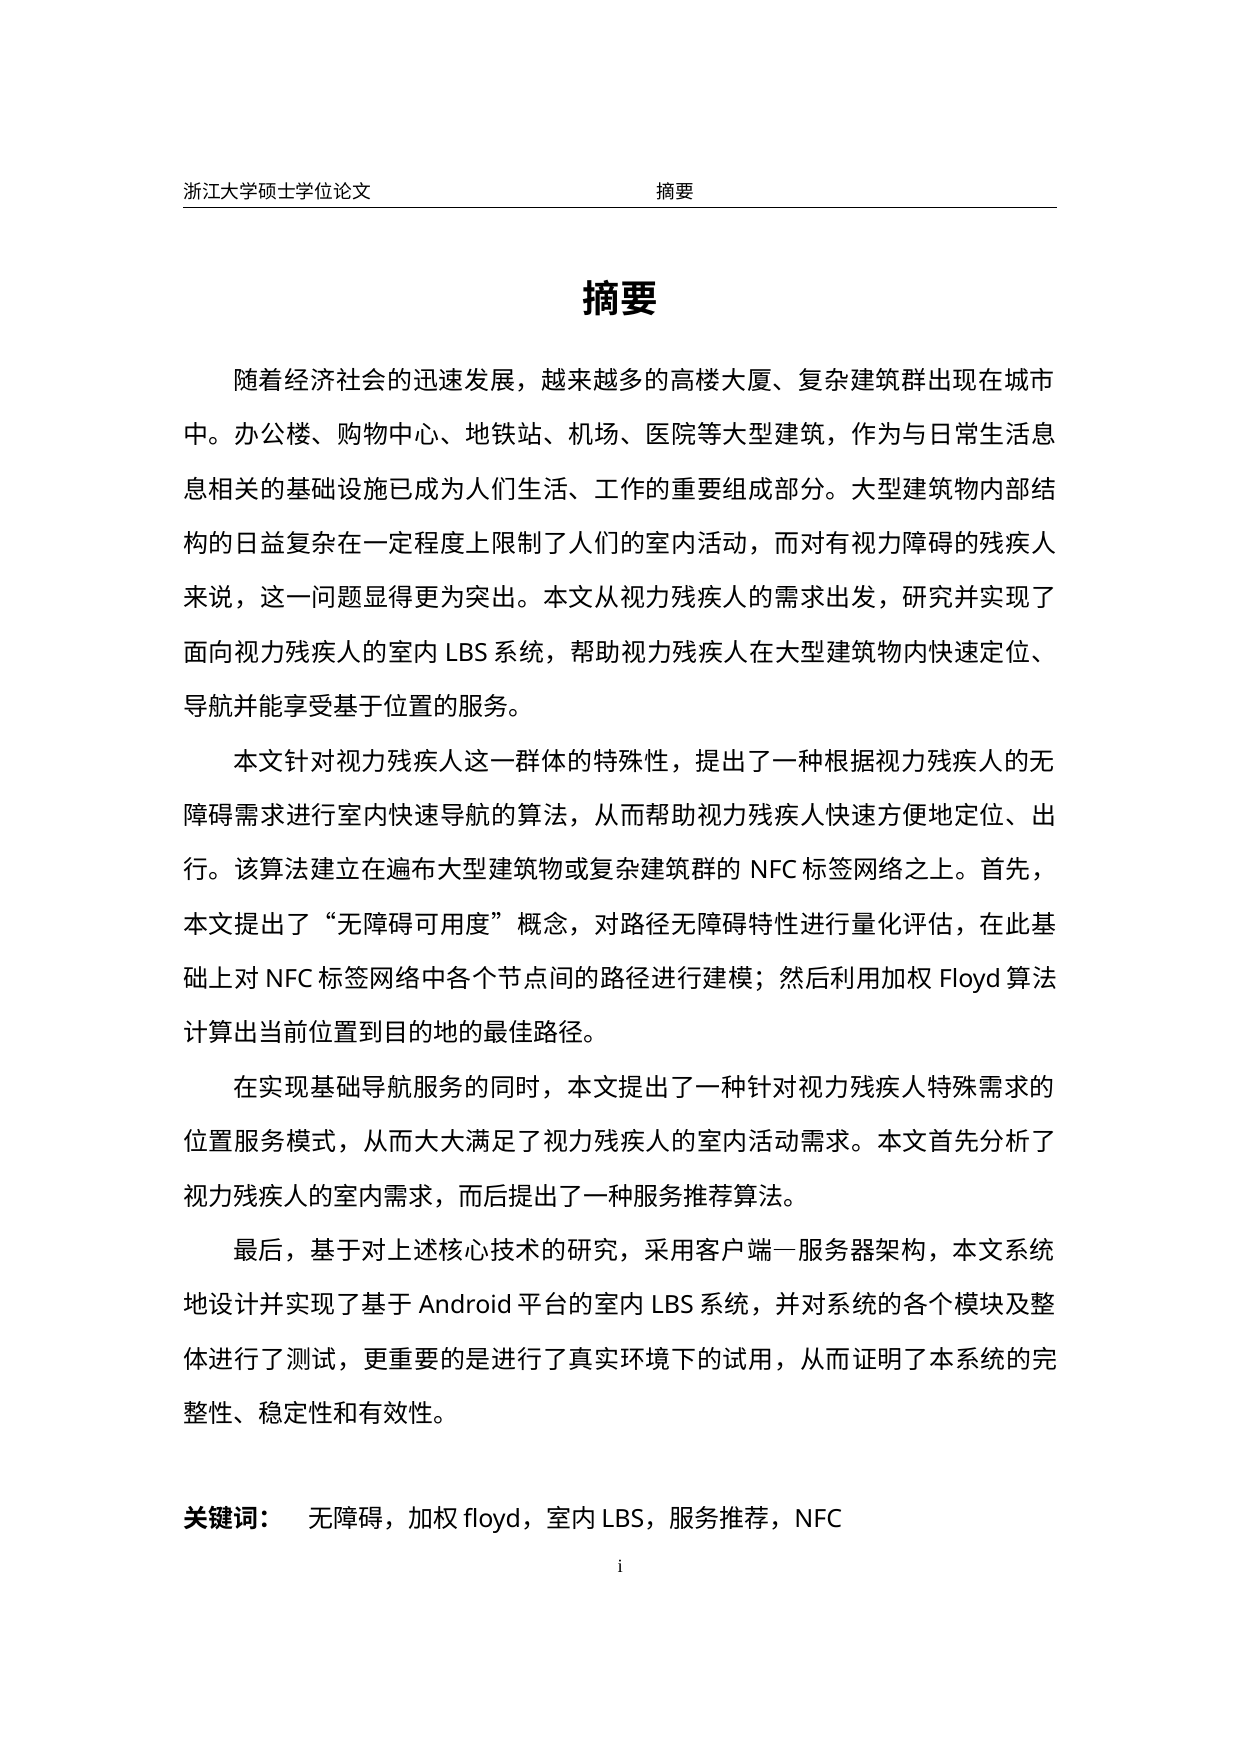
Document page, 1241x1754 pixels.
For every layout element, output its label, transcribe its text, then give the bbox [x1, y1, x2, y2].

text 关键词： 无障碍，加权floyd，室内LBS，服务推荐，NFC [183, 1499, 1057, 1535]
text 最后，基于对上述核心技术的研究，采用客户端—服务器架构，本文系统地设计并实现了基于Android平台的室内LBS系统，并对系统的各个模块及整体进行了测试，更重要的是进行了真实环境下的试用，从而证明了本系统的完整性、稳定性和有效性。 [183, 1230, 1057, 1430]
text 本文针对视力残疾人这一群体的特殊性，提出了一种根据视力残疾人的无障碍需求进行室内快速导航的算法，从而帮助视力残疾人快速方便地定位、出行。该算法建立在遍布大型建筑物或复杂建筑群的NFC标签网络之上。首先，本文提出了“无障碍可用度”概念，对路径无障碍特性进行量化评估，在此基础上对NFC标签网络中各个节点间的路径进行建模；然后利用加权Floyd算法计算出当前位置到目的地的最佳路径。 [183, 741, 1057, 1049]
text 在实现基础导航服务的同时，本文提出了一种针对视力残疾人特殊需求的位置服务模式，从而大大满足了视力残疾人的室内活动需求。本文首先分析了视力残疾人的室内需求，而后提出了一种服务推荐算法。 [183, 1067, 1057, 1212]
title 摘要 [183, 268, 1057, 323]
text 随着经济社会的迅速发展，越来越多的高楼大厦、复杂建筑群出现在城市中。办公楼、购物中心、地铁站、机场、医院等大型建筑，作为与日常生活息息相关的基础设施已成为人们生活、工作的重要组成部分。大型建筑物内部结构的日益复杂在一定程度上限制了人们的室内活动，而对有视力障碍的残疾人来说，这一问题显得更为突出。本文从视力残疾人的需求出发，研究并实现了面向视力残疾人的室内LBS系统，帮助视力残疾人在大型建筑物内快速定位、导航并能享受基于位置的服务。 [183, 360, 1057, 723]
